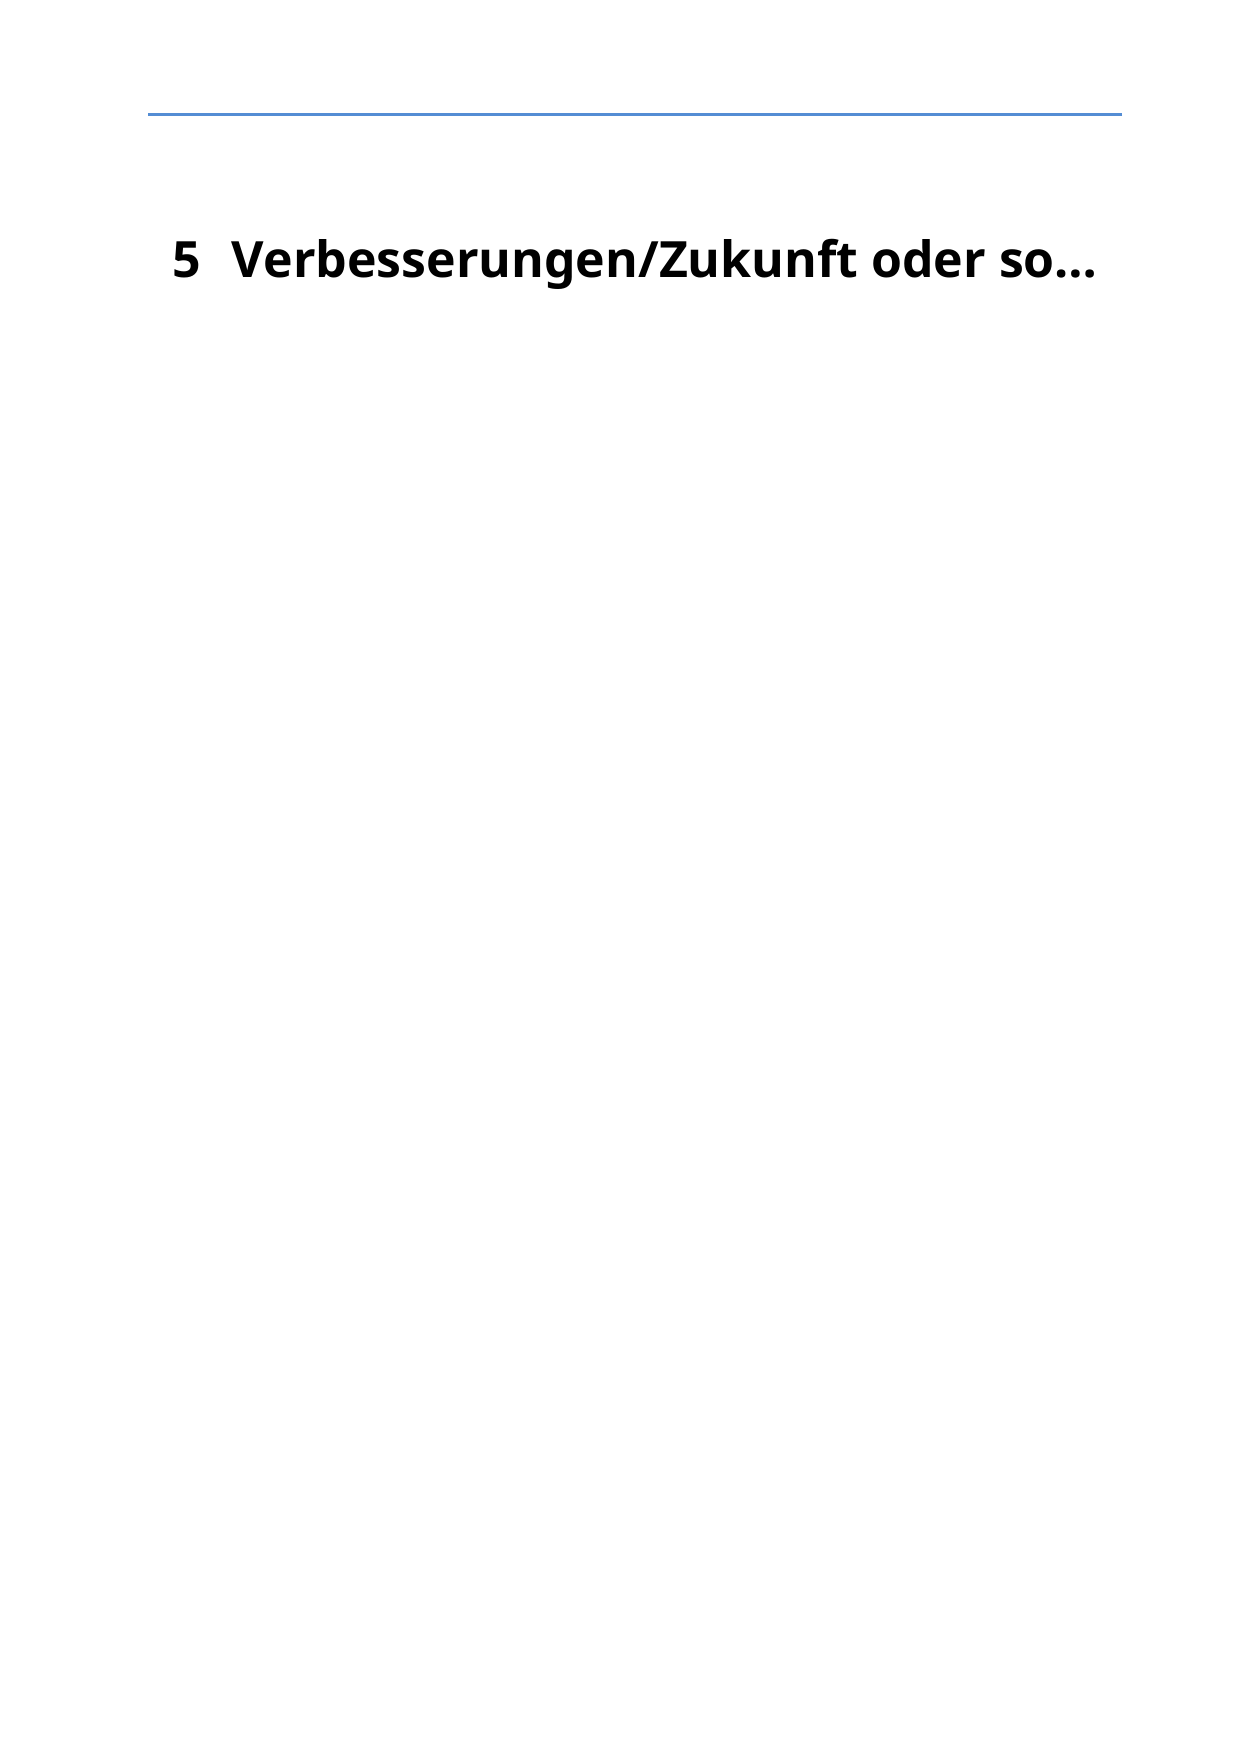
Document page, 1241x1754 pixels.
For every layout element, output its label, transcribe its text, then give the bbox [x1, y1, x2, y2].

subtitle Verbesserungen/Zukunft oder so… [148, 224, 1122, 292]
